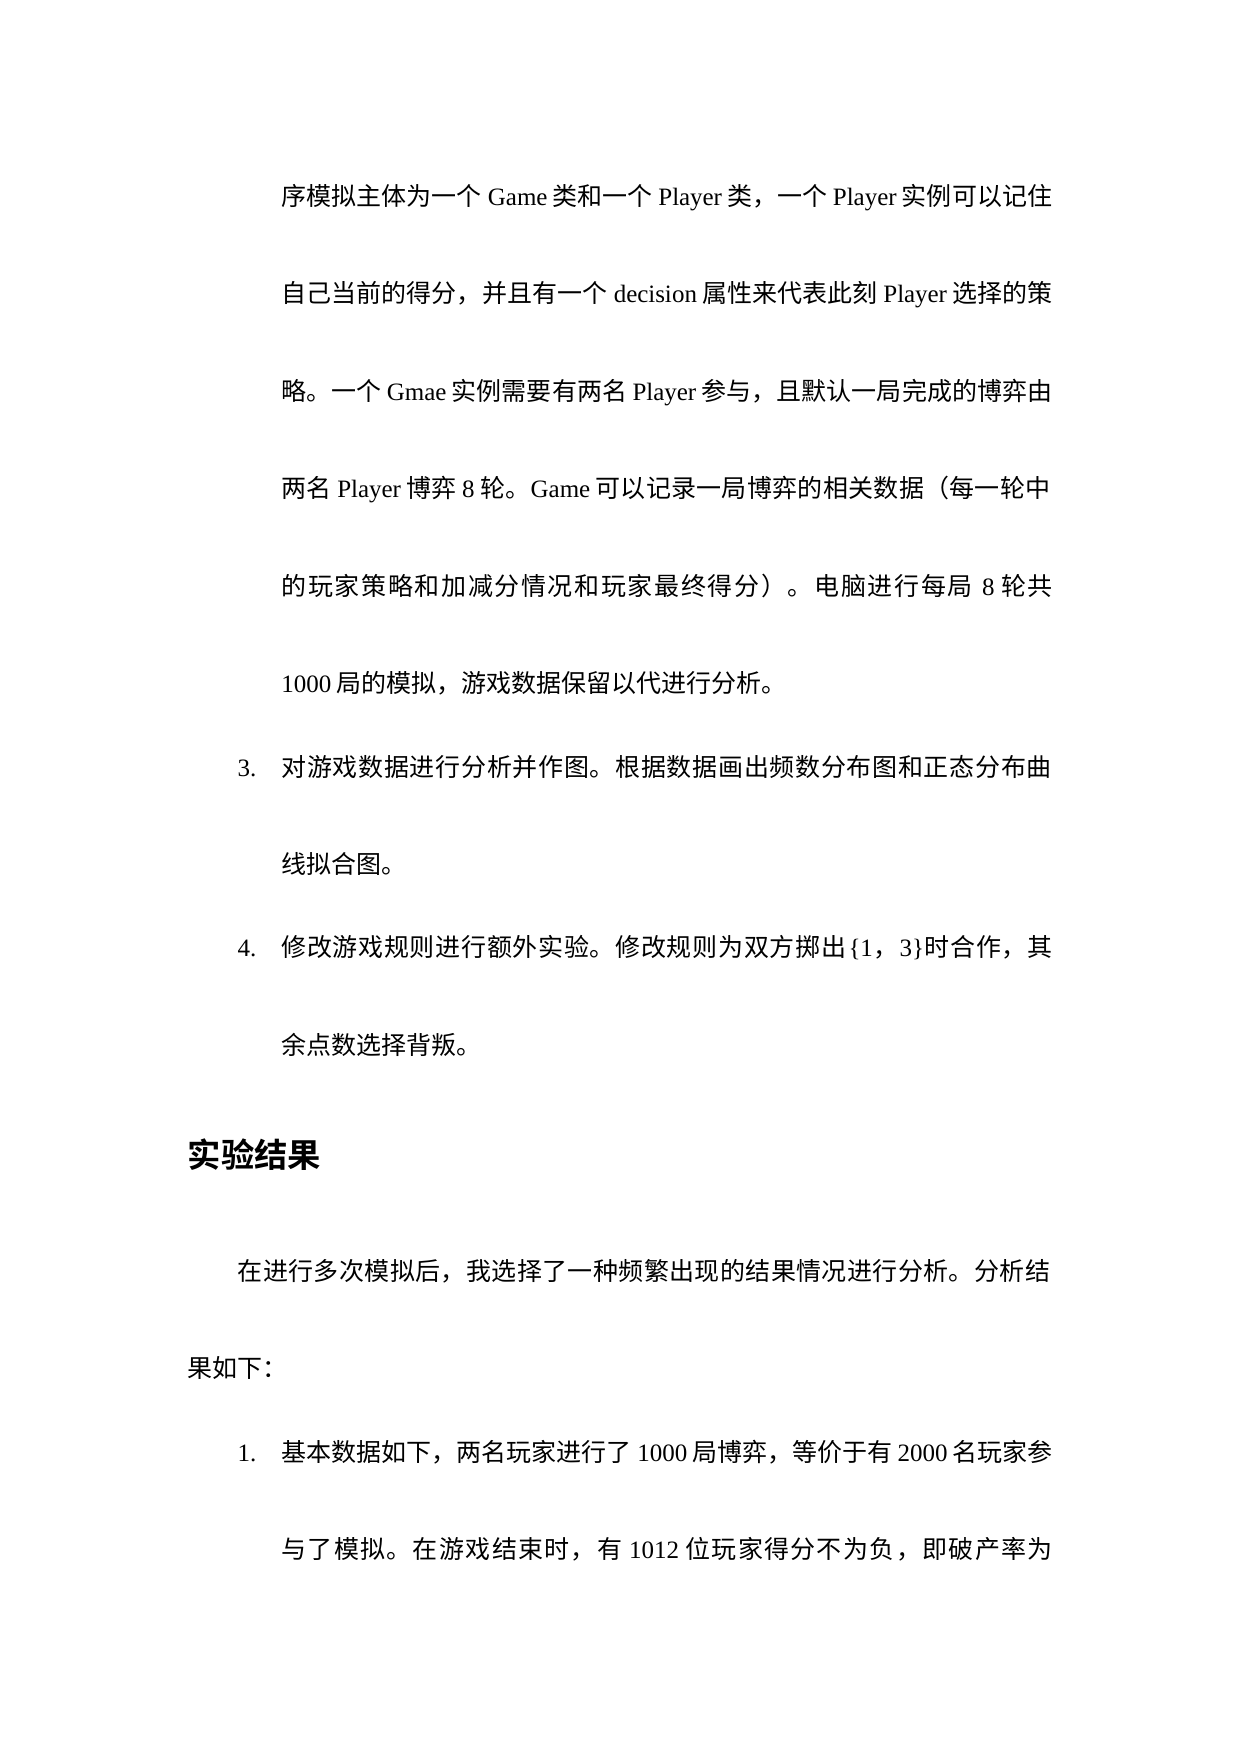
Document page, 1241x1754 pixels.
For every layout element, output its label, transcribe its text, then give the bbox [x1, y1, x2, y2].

list 对游戏数据进行分析并作图。根据数据画出频数分布图和正态分布曲线拟合图。 [237, 733, 1053, 895]
subtitle 实验结果 [187, 1121, 1053, 1186]
list 修改游戏规则进行额外实验。修改规则为双方掷出{1，3}时合作，其余点数选择背叛。 [237, 913, 1053, 1076]
text 在进行多次模拟后，我选择了一种频繁出现的结果情况进行分析。分析结果如下： [187, 1237, 1053, 1399]
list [237, 1418, 1053, 1580]
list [237, 162, 1053, 714]
